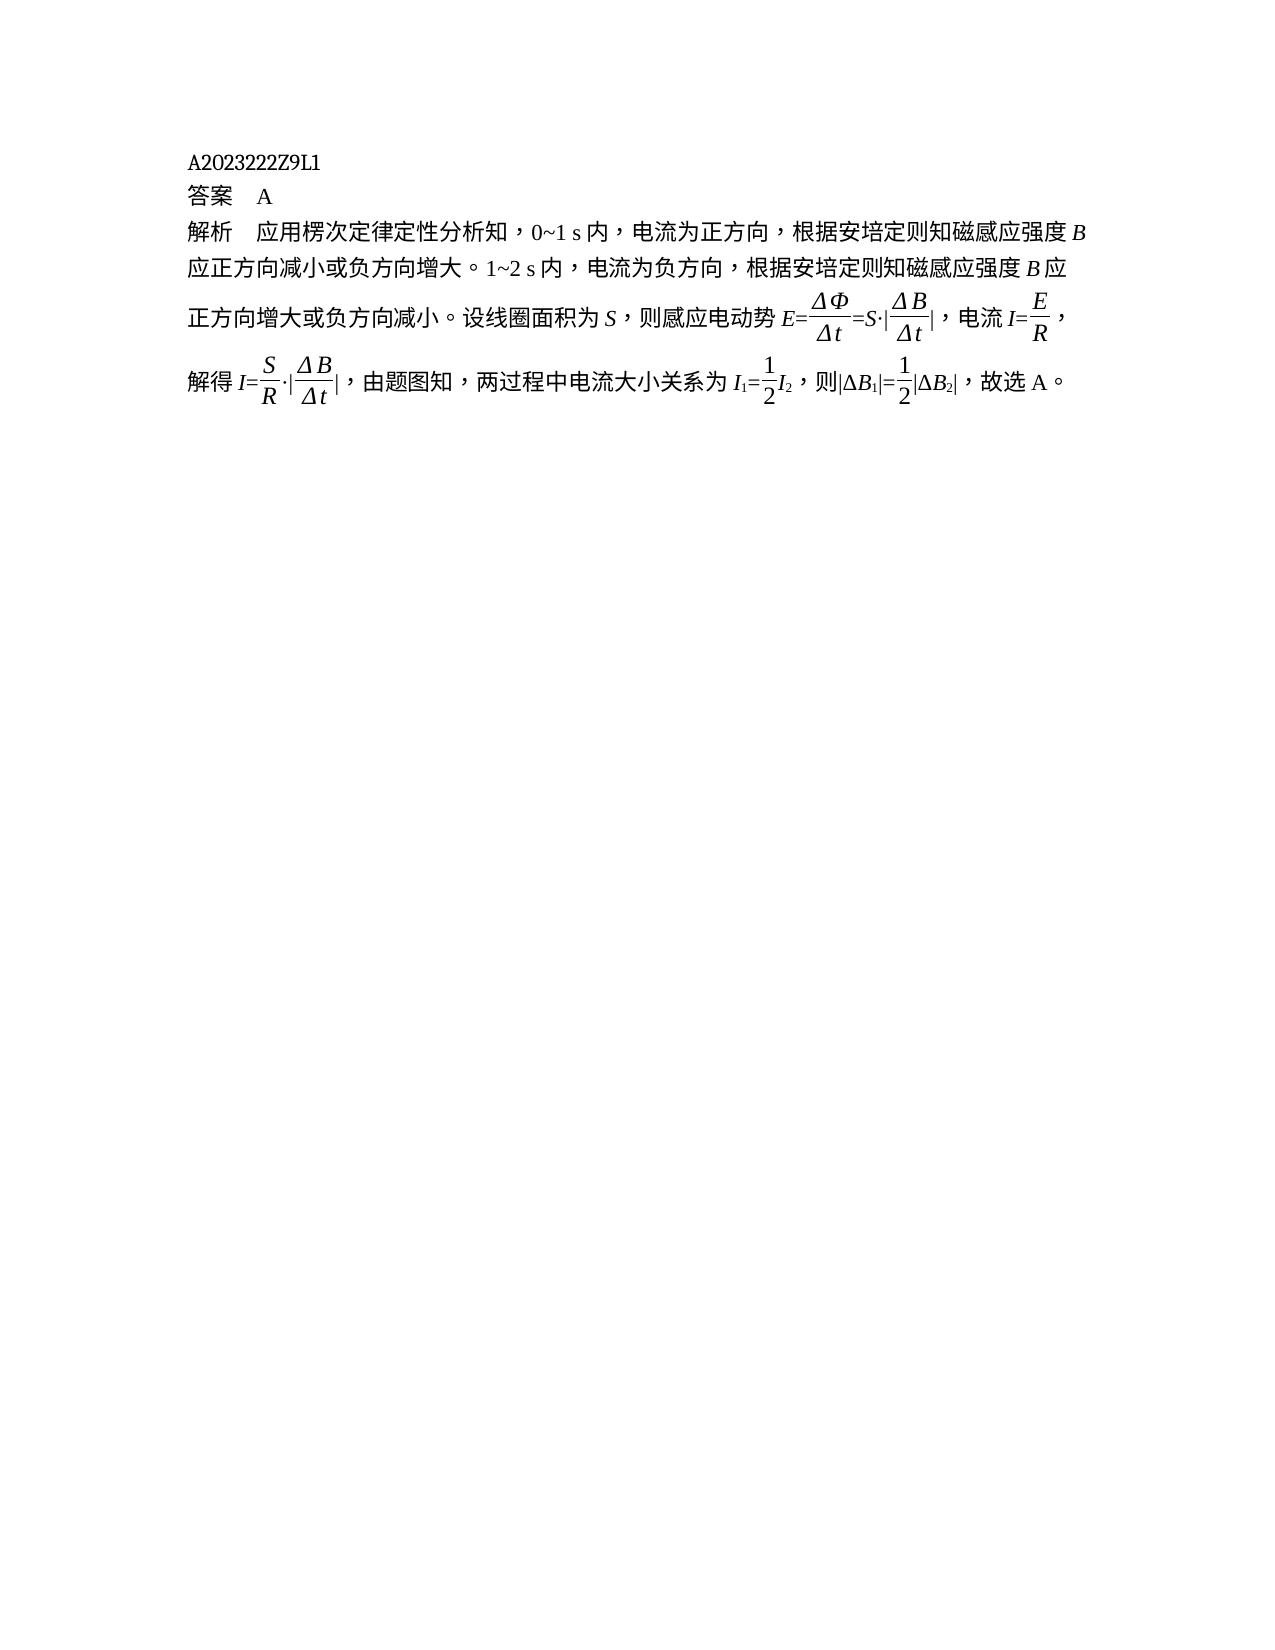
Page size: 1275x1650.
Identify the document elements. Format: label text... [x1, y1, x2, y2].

text 解析 应用楞次定律定性分析知，0~1 s内，电流为正方向，根据安培定则知磁感应强度B应正方向减小或负方向增大。1~2 s内，电流为负方向，根据安培定则知磁感应强度B应正方向增大或负方向减小。设线圈面积为S，则感应电动势E==S·||，电流I=，解得I=·||，由题图知，两过程中电流大小关系为I1=I2，则|ΔB1|=|ΔB2|，故选A。 [187, 216, 1087, 411]
text 答案 A [187, 180, 1087, 211]
text A2023222Z9L1 [187, 150, 1087, 176]
